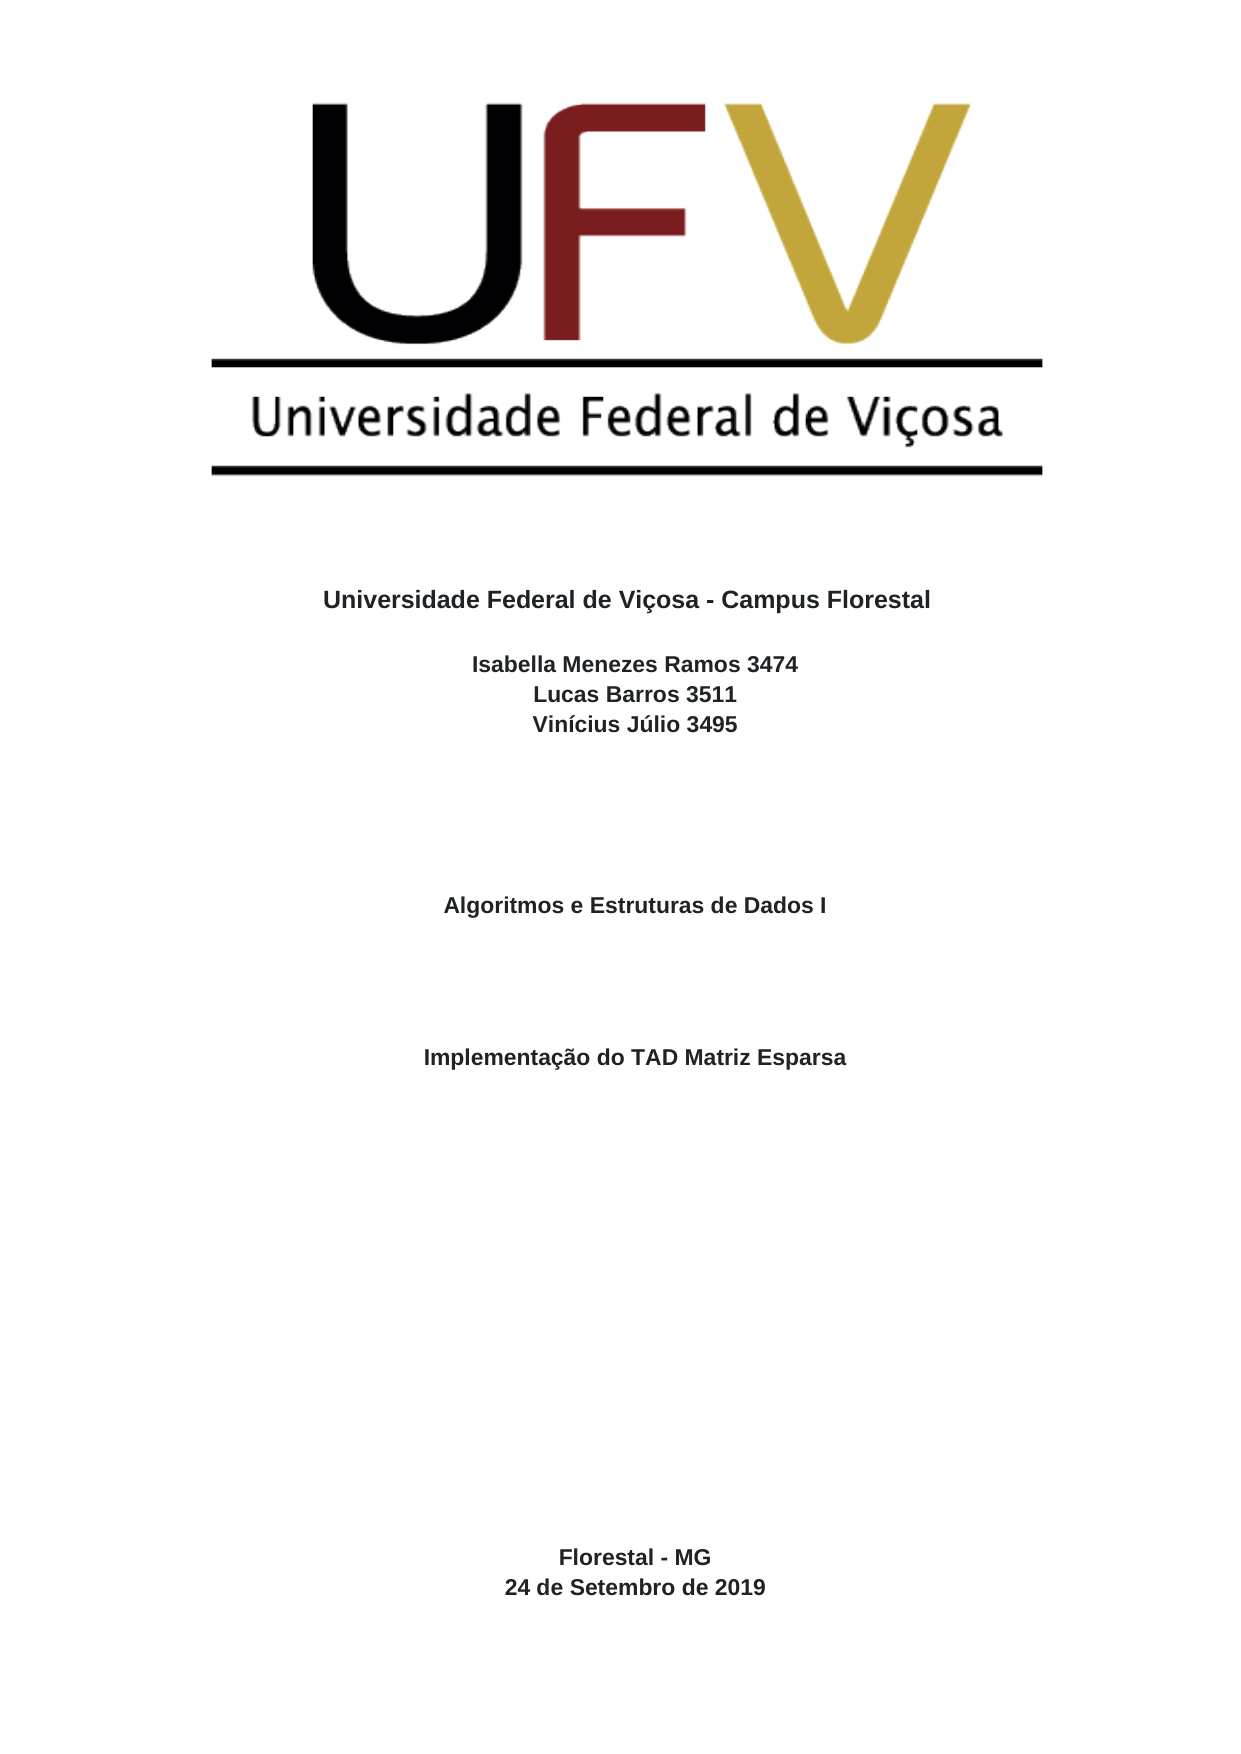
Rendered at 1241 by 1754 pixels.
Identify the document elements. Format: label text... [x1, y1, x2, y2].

text Implementação do TAD Matriz Esparsa [73, 1043, 1196, 1070]
picture [211, 18, 1043, 562]
text Vinícius Júlio 3495 [73, 711, 1196, 738]
text Isabella Menezes Ramos 3474 [73, 651, 1196, 677]
text Lucas Barros 3511 [73, 681, 1196, 707]
text Algoritmos e Estruturas de Dados I [73, 892, 1196, 919]
